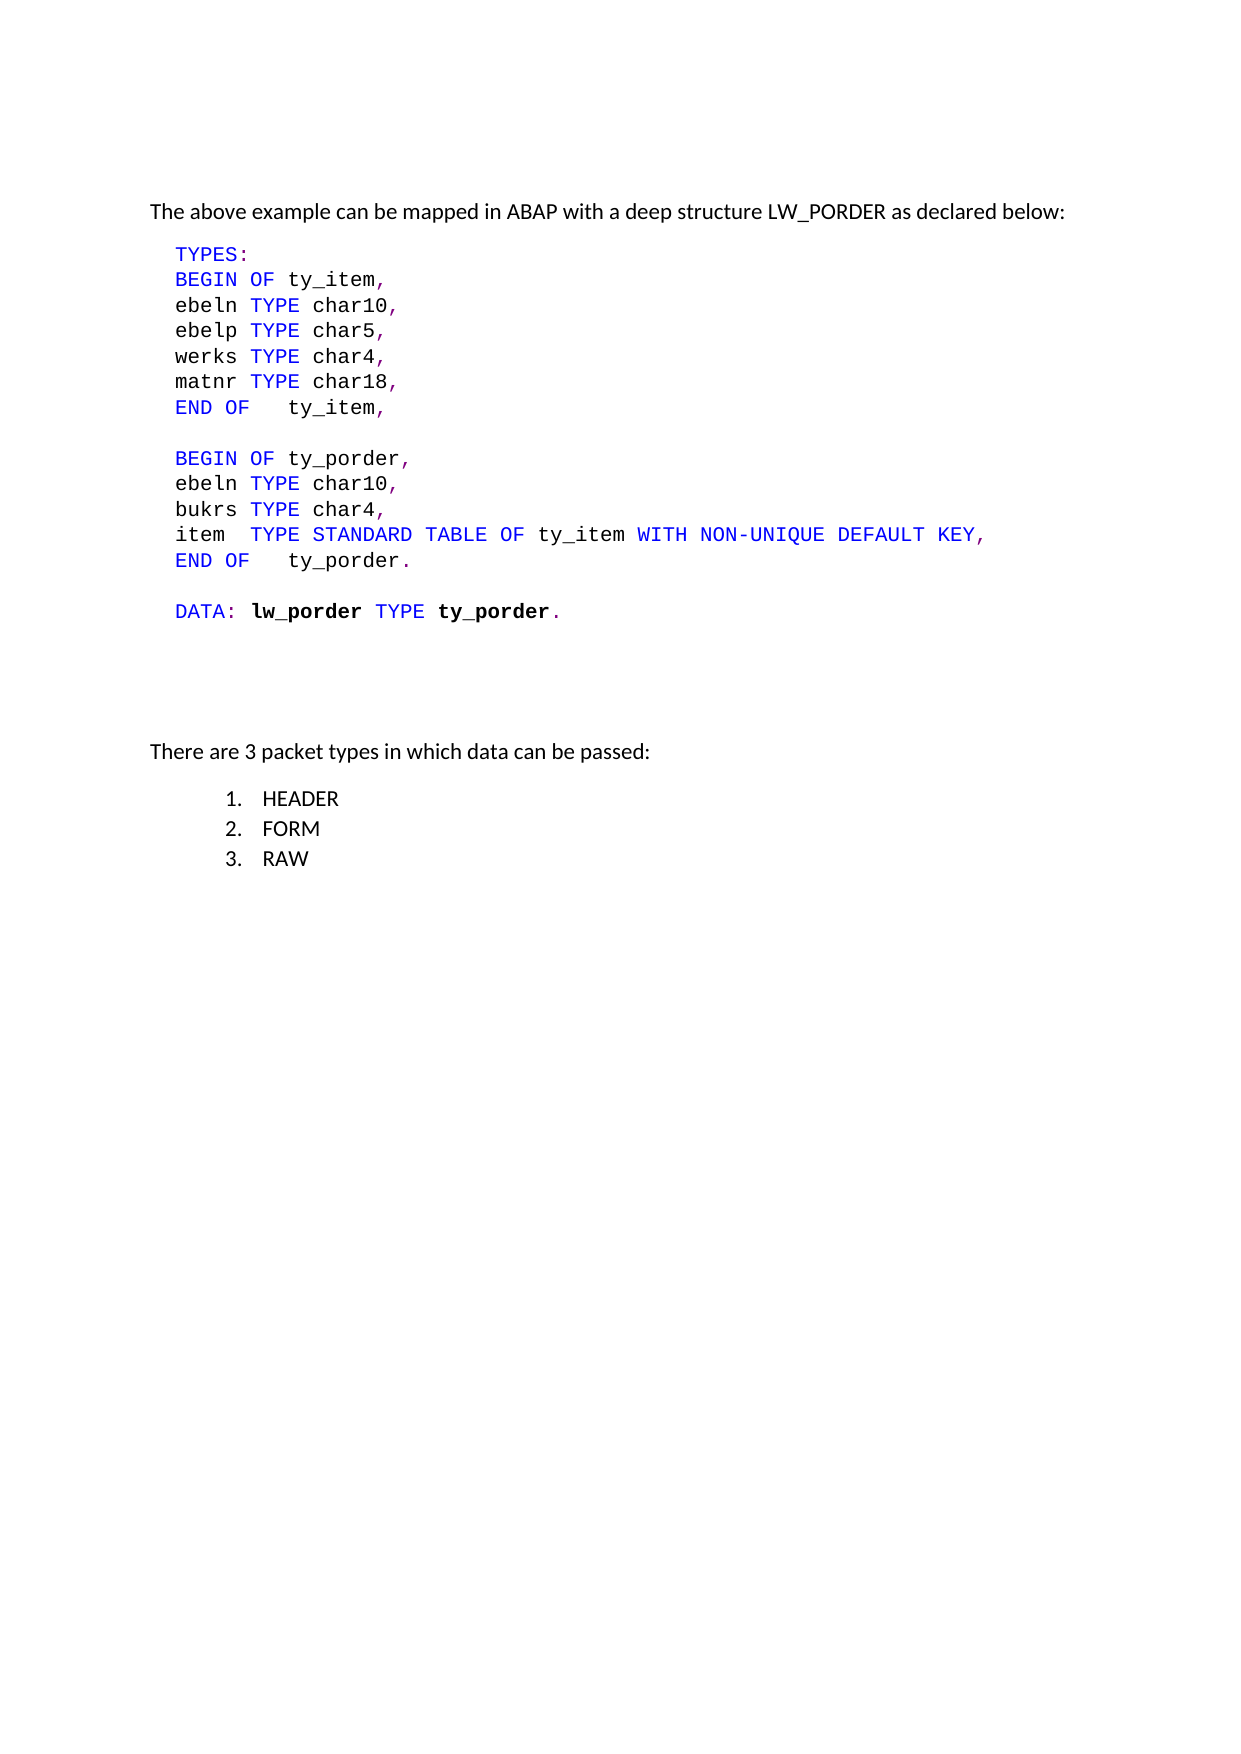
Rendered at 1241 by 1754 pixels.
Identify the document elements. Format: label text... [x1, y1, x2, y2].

text There are 3 packet types in which data can be passed: [150, 737, 1090, 765]
list RAW [225, 844, 1090, 872]
list HEADER [225, 784, 1090, 812]
text TYPES: BEGIN OF ty_item, ebeln TYPE char10, ebelp TYPE char5, werks TYPE char4, matnr TYPE char18, END OF ty_item, BEGIN OF ty_porder, ebeln TYPE char10, bukrs TYPE char4, item TYPE STANDARD TABLE OF ty_item WITH NON-UNIQUE DEFAULT KEY, END OF ty_porder. DATA: lw_porder TYPE ty_porder. [150, 244, 1090, 625]
list FORM [225, 814, 1090, 842]
text The above example can be mapped in ABAP with a deep structure LW_PORDER as declared below: [150, 197, 1090, 225]
